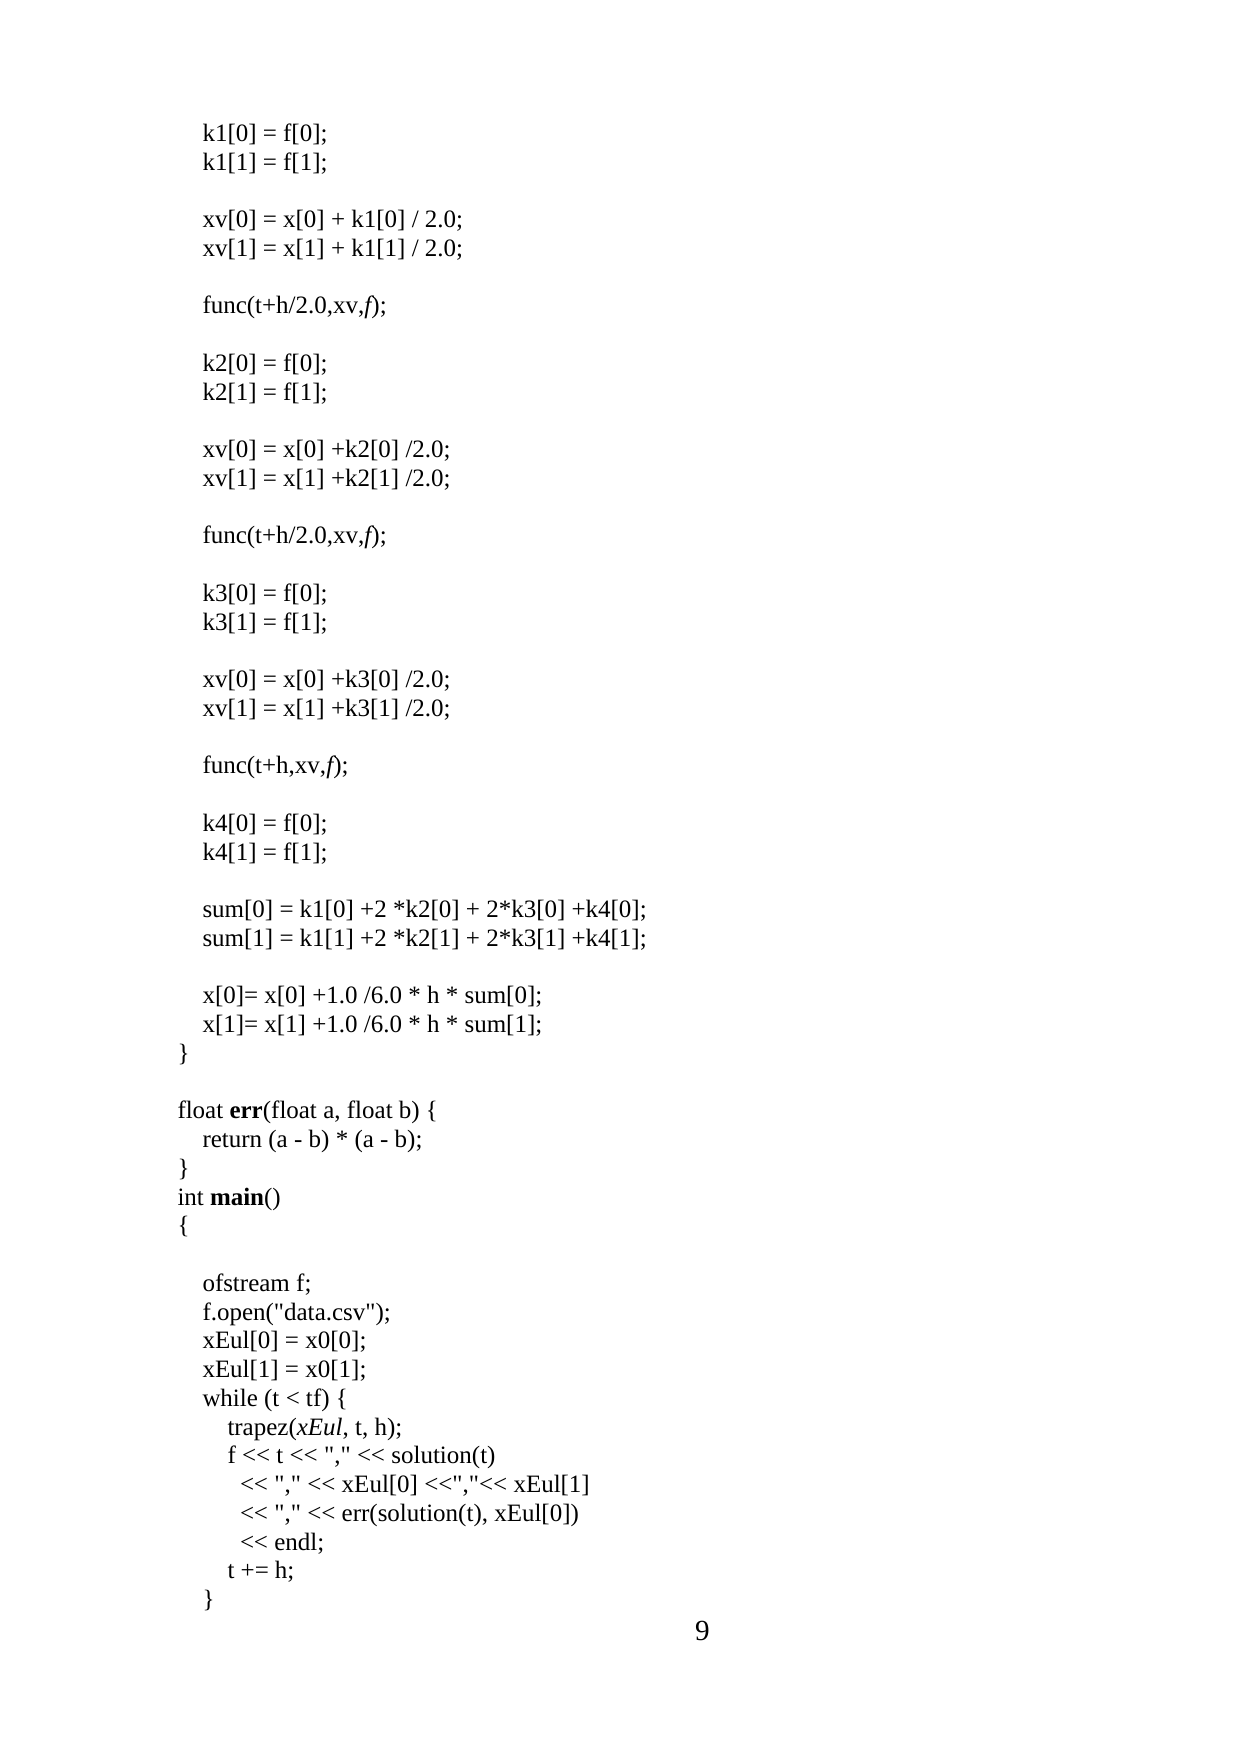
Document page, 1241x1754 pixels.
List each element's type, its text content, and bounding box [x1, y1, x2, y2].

text k2[0] = f[0]; [177, 348, 1152, 377]
text xEul[1] = x0[1]; [177, 1354, 1152, 1383]
text k2[1] = f[1]; [177, 377, 1152, 406]
text k3[0] = f[0]; [177, 578, 1152, 607]
text x[0]= x[0] +1.0 /6.0 * h * sum[0]; [177, 981, 1152, 1009]
text k1[1] = f[1]; [177, 147, 1152, 176]
text } [177, 1584, 1152, 1613]
text << endl; [177, 1527, 1152, 1556]
text float err(float a, float b) { [177, 1096, 1152, 1124]
text } [177, 1153, 1152, 1182]
text k4[0] = f[0]; [177, 808, 1152, 837]
text k1[0] = f[0]; [177, 118, 1152, 147]
text xEul[0] = x0[0]; [177, 1326, 1152, 1354]
text xv[1] = x[1] + k1[1] / 2.0; [177, 233, 1152, 262]
text xv[0] = x[0] +k2[0] /2.0; [177, 434, 1152, 463]
text << "," << xEul[0] <<","<< xEul[1] [177, 1469, 1152, 1498]
text xv[1] = x[1] +k2[1] /2.0; [177, 463, 1152, 492]
text func(t+h/2.0,xv,f); [177, 291, 1152, 319]
text func(t+h,xv,f); [177, 751, 1152, 779]
text return (a - b) * (a - b); [177, 1124, 1152, 1153]
text f << t << "," << solution(t) [177, 1441, 1152, 1469]
text k4[1] = f[1]; [177, 837, 1152, 866]
text t += h; [177, 1556, 1152, 1584]
text trapez(xEul, t, h); [177, 1412, 1152, 1441]
text xv[0] = x[0] + k1[0] / 2.0; [177, 204, 1152, 233]
text sum[1] = k1[1] +2 *k2[1] + 2*k3[1] +k4[1]; [177, 923, 1152, 952]
text } [177, 1038, 1152, 1067]
text sum[0] = k1[0] +2 *k2[0] + 2*k3[0] +k4[0]; [177, 894, 1152, 923]
text func(t+h/2.0,xv,f); [177, 521, 1152, 549]
text ofstream f; [177, 1268, 1152, 1297]
text f.open("data.csv"); [177, 1297, 1152, 1326]
text k3[1] = f[1]; [177, 607, 1152, 636]
text while (t < tf) { [177, 1383, 1152, 1412]
text << "," << err(solution(t), xEul[0]) [177, 1498, 1152, 1527]
text xv[0] = x[0] +k3[0] /2.0; [177, 664, 1152, 693]
text x[1]= x[1] +1.0 /6.0 * h * sum[1]; [177, 1009, 1152, 1038]
text { [177, 1211, 1152, 1239]
text int main() [177, 1182, 1152, 1211]
text xv[1] = x[1] +k3[1] /2.0; [177, 693, 1152, 722]
